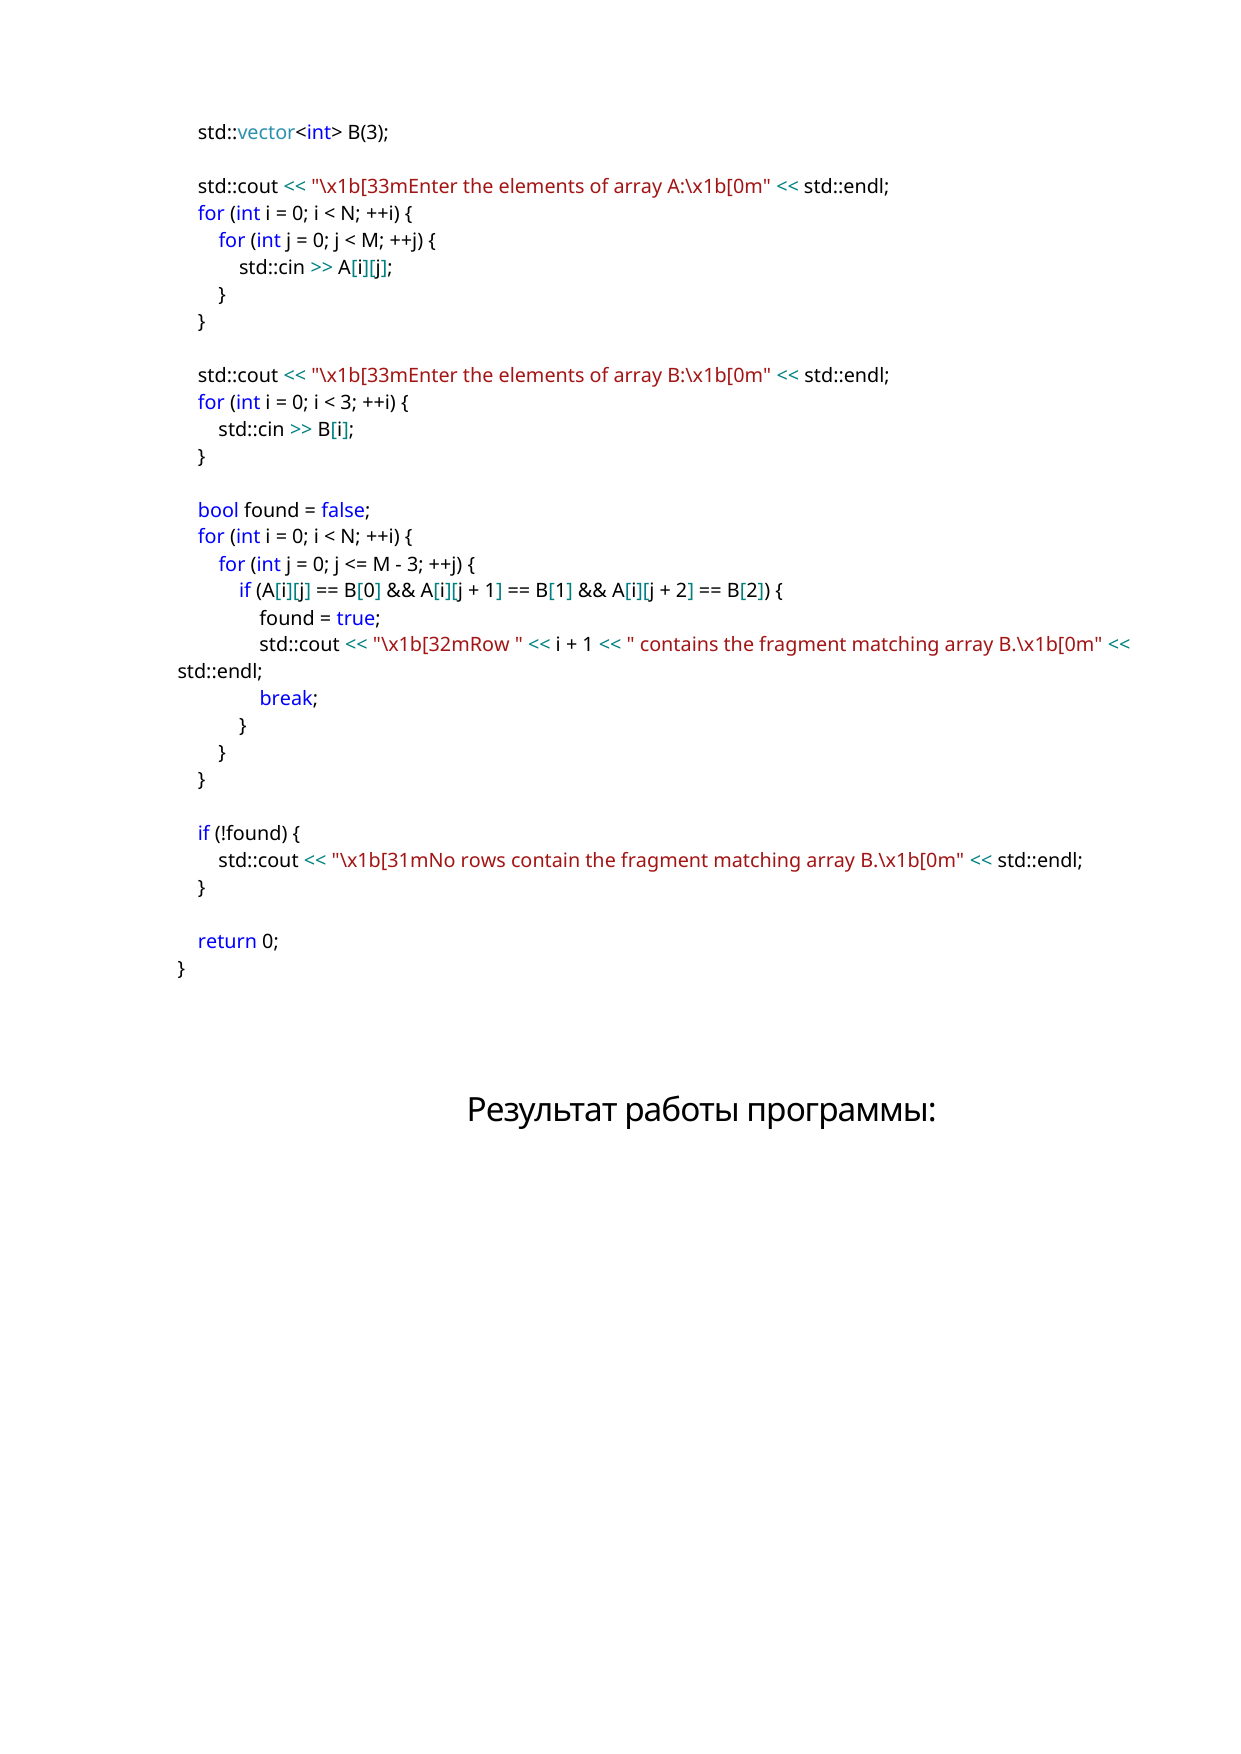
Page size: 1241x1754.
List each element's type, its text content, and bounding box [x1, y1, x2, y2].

text std::cout << "\x1b[32mRow " << i + 1 << " contains the fragment matching array B.\x1b[0m" << std::endl; [177, 631, 1152, 685]
text std::vector<int> B(3); [177, 118, 1152, 145]
text std::cin >> A[i][j]; [177, 253, 1152, 280]
text for (int i = 0; i < N; ++i) { [177, 199, 1152, 226]
text bool found = false; [177, 496, 1152, 523]
text } [177, 307, 1152, 334]
text for (int i = 0; i < N; ++i) { [177, 523, 1152, 550]
text for (int j = 0; j < M; ++j) { [177, 226, 1152, 253]
text } [177, 442, 1152, 469]
text found = true; [177, 604, 1152, 631]
text } [177, 873, 1152, 901]
text return 0; [177, 927, 1152, 954]
text for (int j = 0; j <= M - 3; ++j) { [177, 550, 1152, 577]
text } [177, 280, 1152, 307]
text } [177, 766, 1152, 793]
text for (int i = 0; i < 3; ++i) { [177, 388, 1152, 415]
text break; [177, 685, 1152, 712]
title Результат работы программы: [252, 1086, 1152, 1131]
text std::cin >> B[i]; [177, 415, 1152, 442]
text } [177, 954, 1152, 981]
text } [177, 712, 1152, 739]
text std::cout << "\x1b[33mEnter the elements of array A:\x1b[0m" << std::endl; [177, 172, 1152, 199]
text if (A[i][j] == B[0] && A[i][j + 1] == B[1] && A[i][j + 2] == B[2]) { [177, 577, 1152, 604]
text std::cout << "\x1b[31mNo rows contain the fragment matching array B.\x1b[0m" << std::endl; [177, 847, 1152, 873]
text } [177, 739, 1152, 766]
text if (!found) { [177, 819, 1152, 847]
text std::cout << "\x1b[33mEnter the elements of array B:\x1b[0m" << std::endl; [177, 361, 1152, 388]
